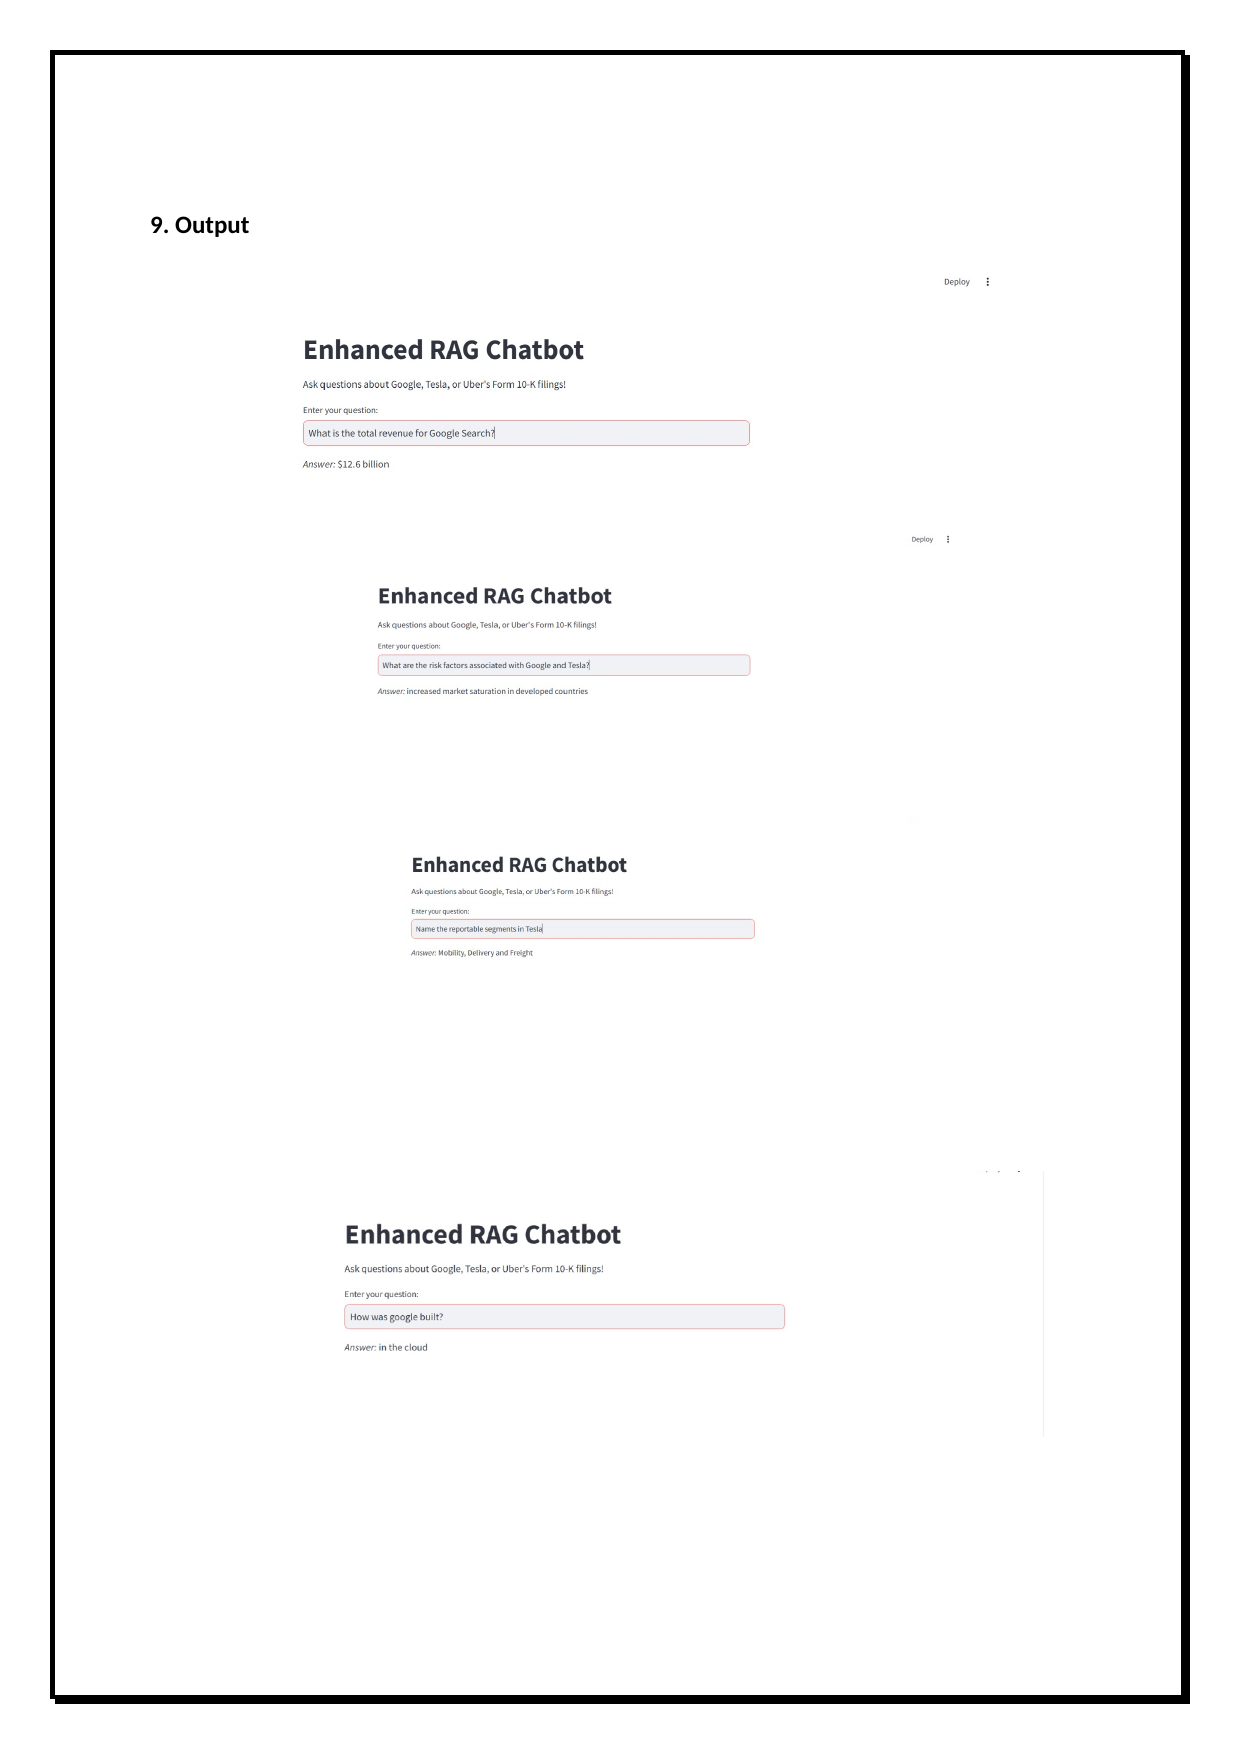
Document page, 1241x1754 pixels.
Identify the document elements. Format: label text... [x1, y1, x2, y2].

picture [201, 269, 1005, 787]
picture [254, 817, 952, 1141]
picture [161, 1171, 1045, 1437]
text 9. Output [120, 210, 1086, 240]
